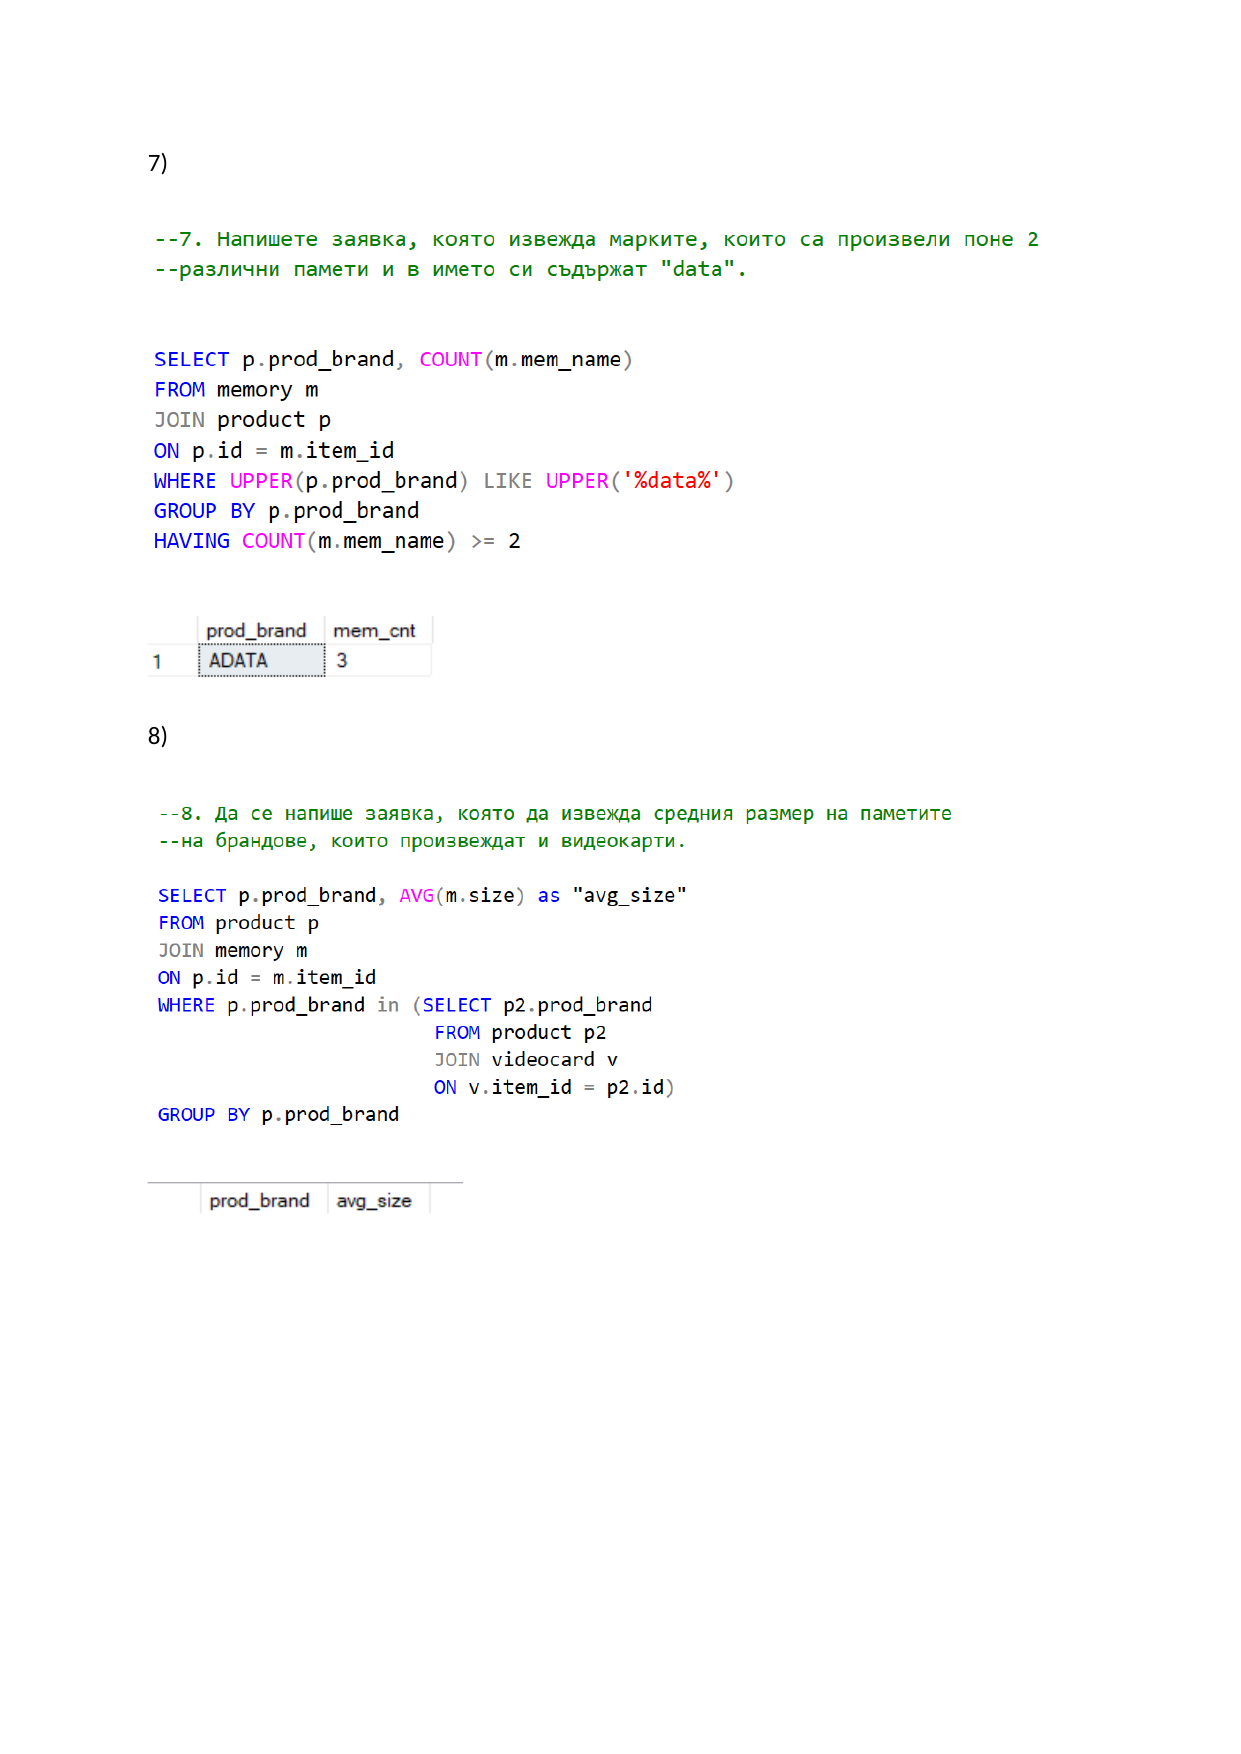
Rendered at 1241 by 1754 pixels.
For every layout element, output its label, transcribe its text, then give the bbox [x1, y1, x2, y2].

text 7) [148, 148, 1093, 178]
picture [147, 616, 437, 693]
picture [147, 205, 1093, 589]
text 8) [148, 720, 1093, 750]
picture [147, 777, 1093, 1155]
picture [147, 1182, 464, 1269]
